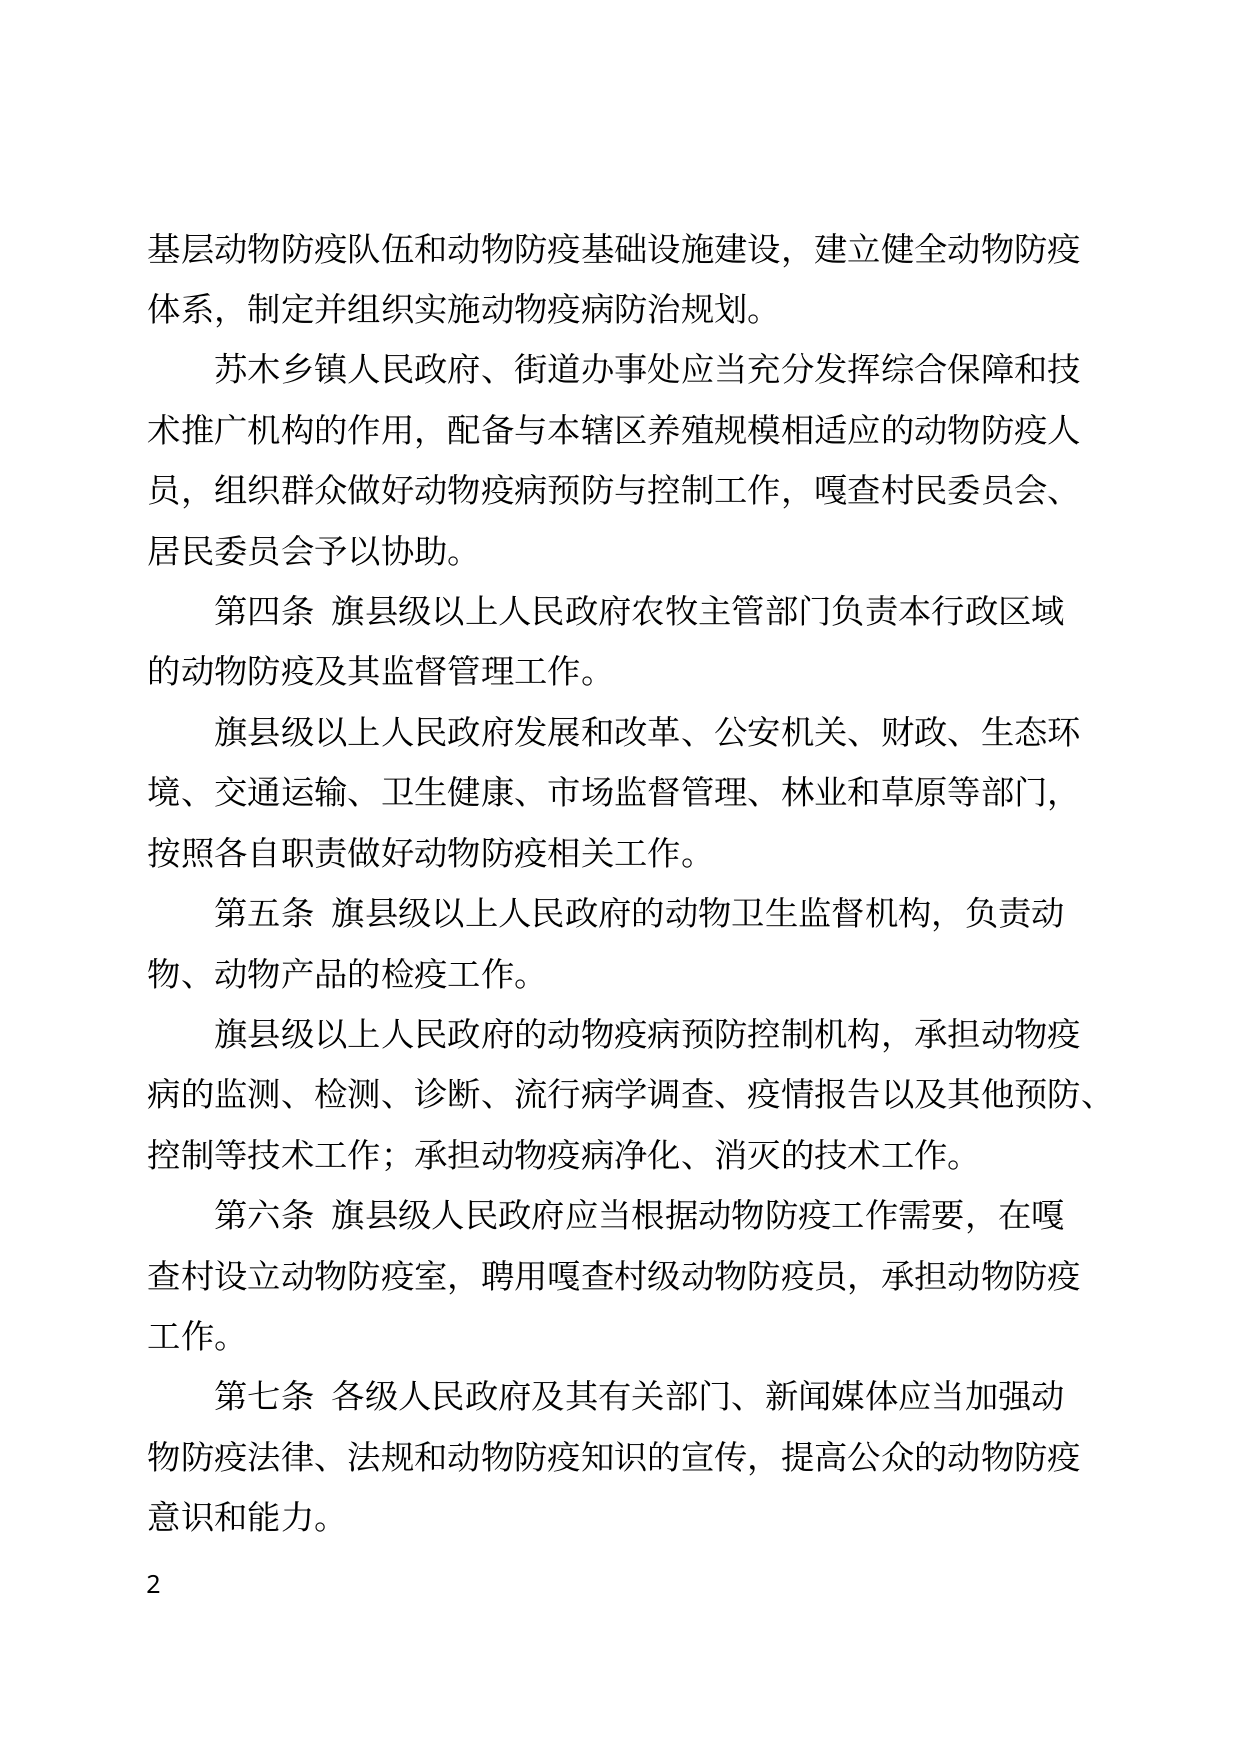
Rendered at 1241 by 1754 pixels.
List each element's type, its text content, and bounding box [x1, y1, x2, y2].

text 第六条 旗县级人民政府应当根据动物防疫工作需要，在嘎查村设立动物防疫室，聘用嘎查村级动物防疫员，承担动物防疫工作。 [148, 1179, 1092, 1361]
text 第四条 旗县级以上人民政府农牧主管部门负责本行政区域的动物防疫及其监督管理工作。 [148, 575, 1092, 696]
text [148, 213, 1092, 333]
text 旗县级以上人民政府的动物疫病预防控制机构，承担动物疫病的监测、检测、诊断、流行病学调查、疫情报告以及其他预防、控制等技术工作；承担动物疫病净化、消灭的技术工作。 [148, 998, 1092, 1179]
text 第五条 旗县级以上人民政府的动物卫生监督机构，负责动物、动物产品的检疫工作。 [148, 877, 1092, 998]
text 第七条 各级人民政府及其有关部门、新闻媒体应当加强动物防疫法律、法规和动物防疫知识的宣传，提高公众的动物防疫意识和能力。 [148, 1361, 1092, 1542]
text 苏木乡镇人民政府、街道办事处应当充分发挥综合保障和技术推广机构的作用，配备与本辖区养殖规模相适应的动物防疫人员，组织群众做好动物疫病预防与控制工作，嘎查村民委员会、居民委员会予以协助。 [148, 333, 1092, 575]
text 旗县级以上人民政府发展和改革、公安机关、财政、生态环境、交通运输、卫生健康、市场监督管理、林业和草原等部门，按照各自职责做好动物防疫相关工作。 [148, 696, 1092, 877]
